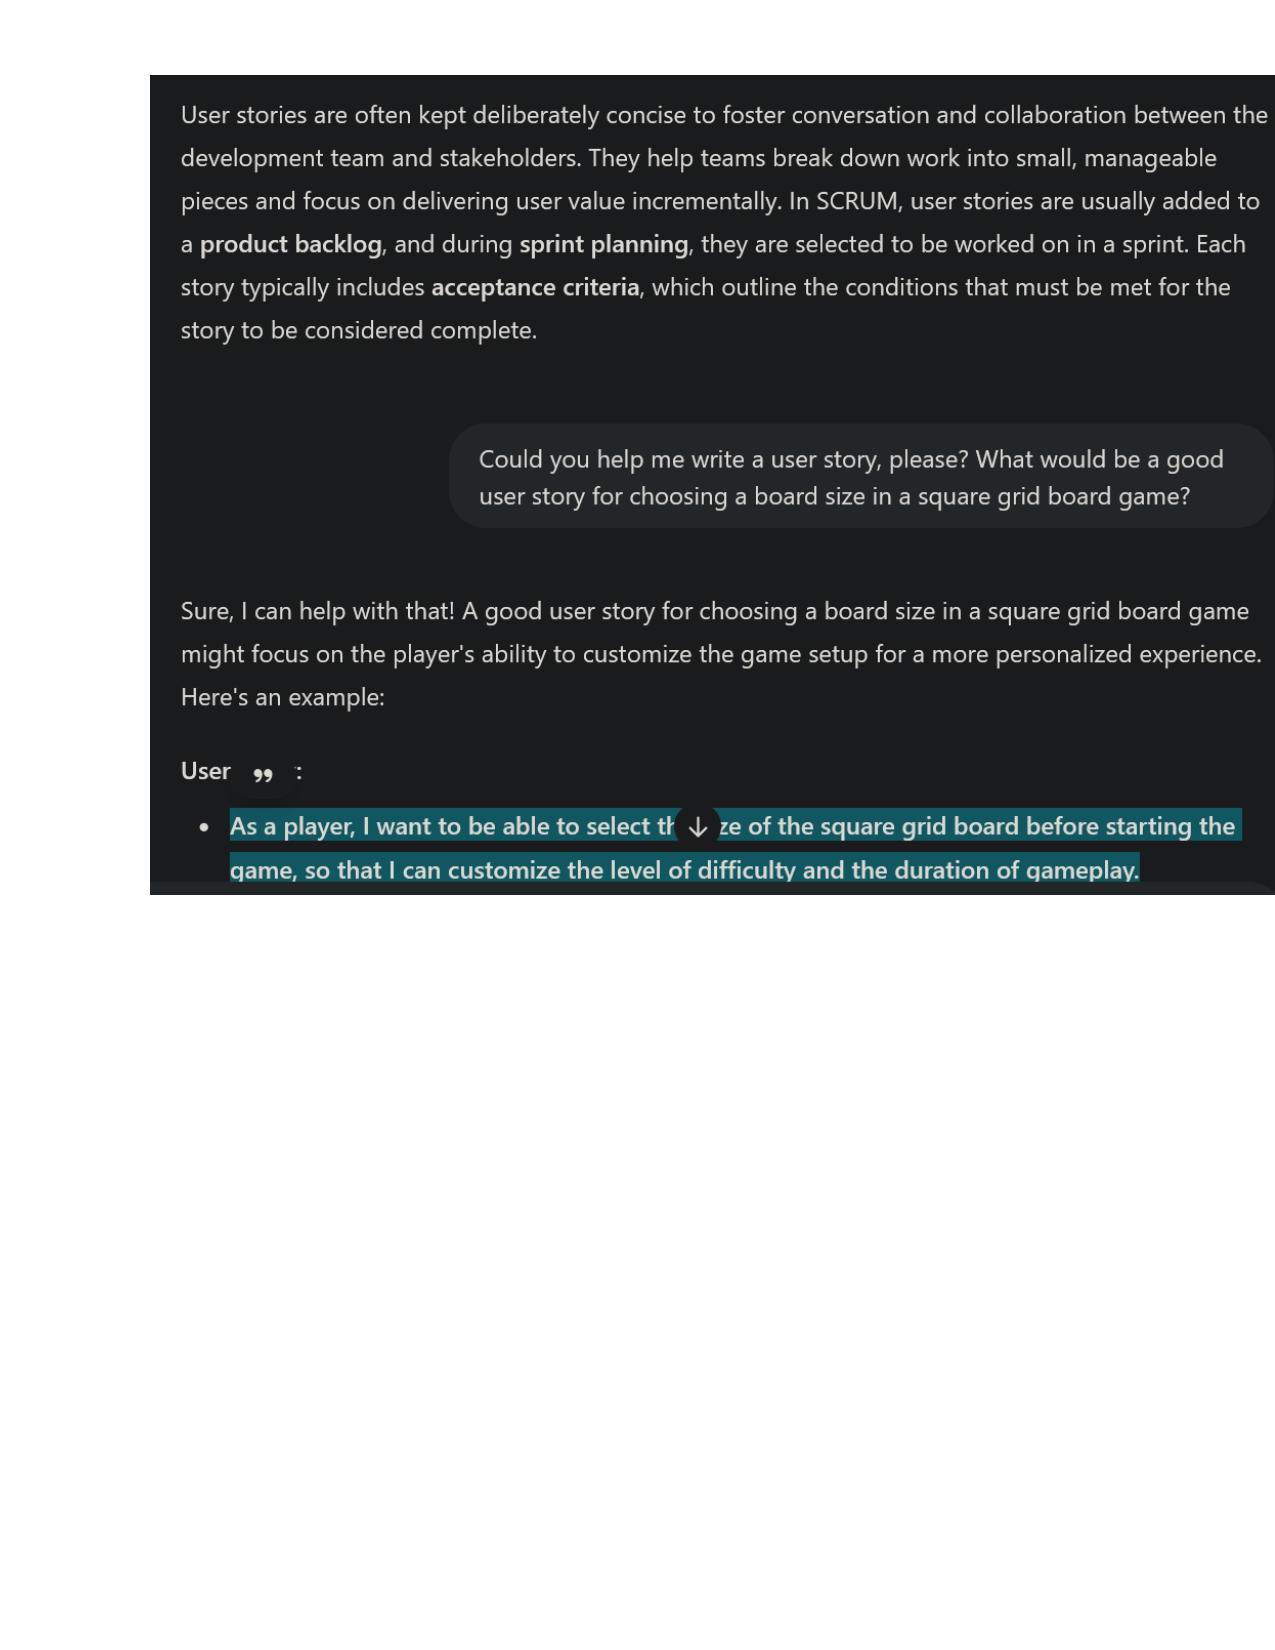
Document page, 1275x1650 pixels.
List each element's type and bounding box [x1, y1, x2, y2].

picture [150, 75, 1275, 895]
